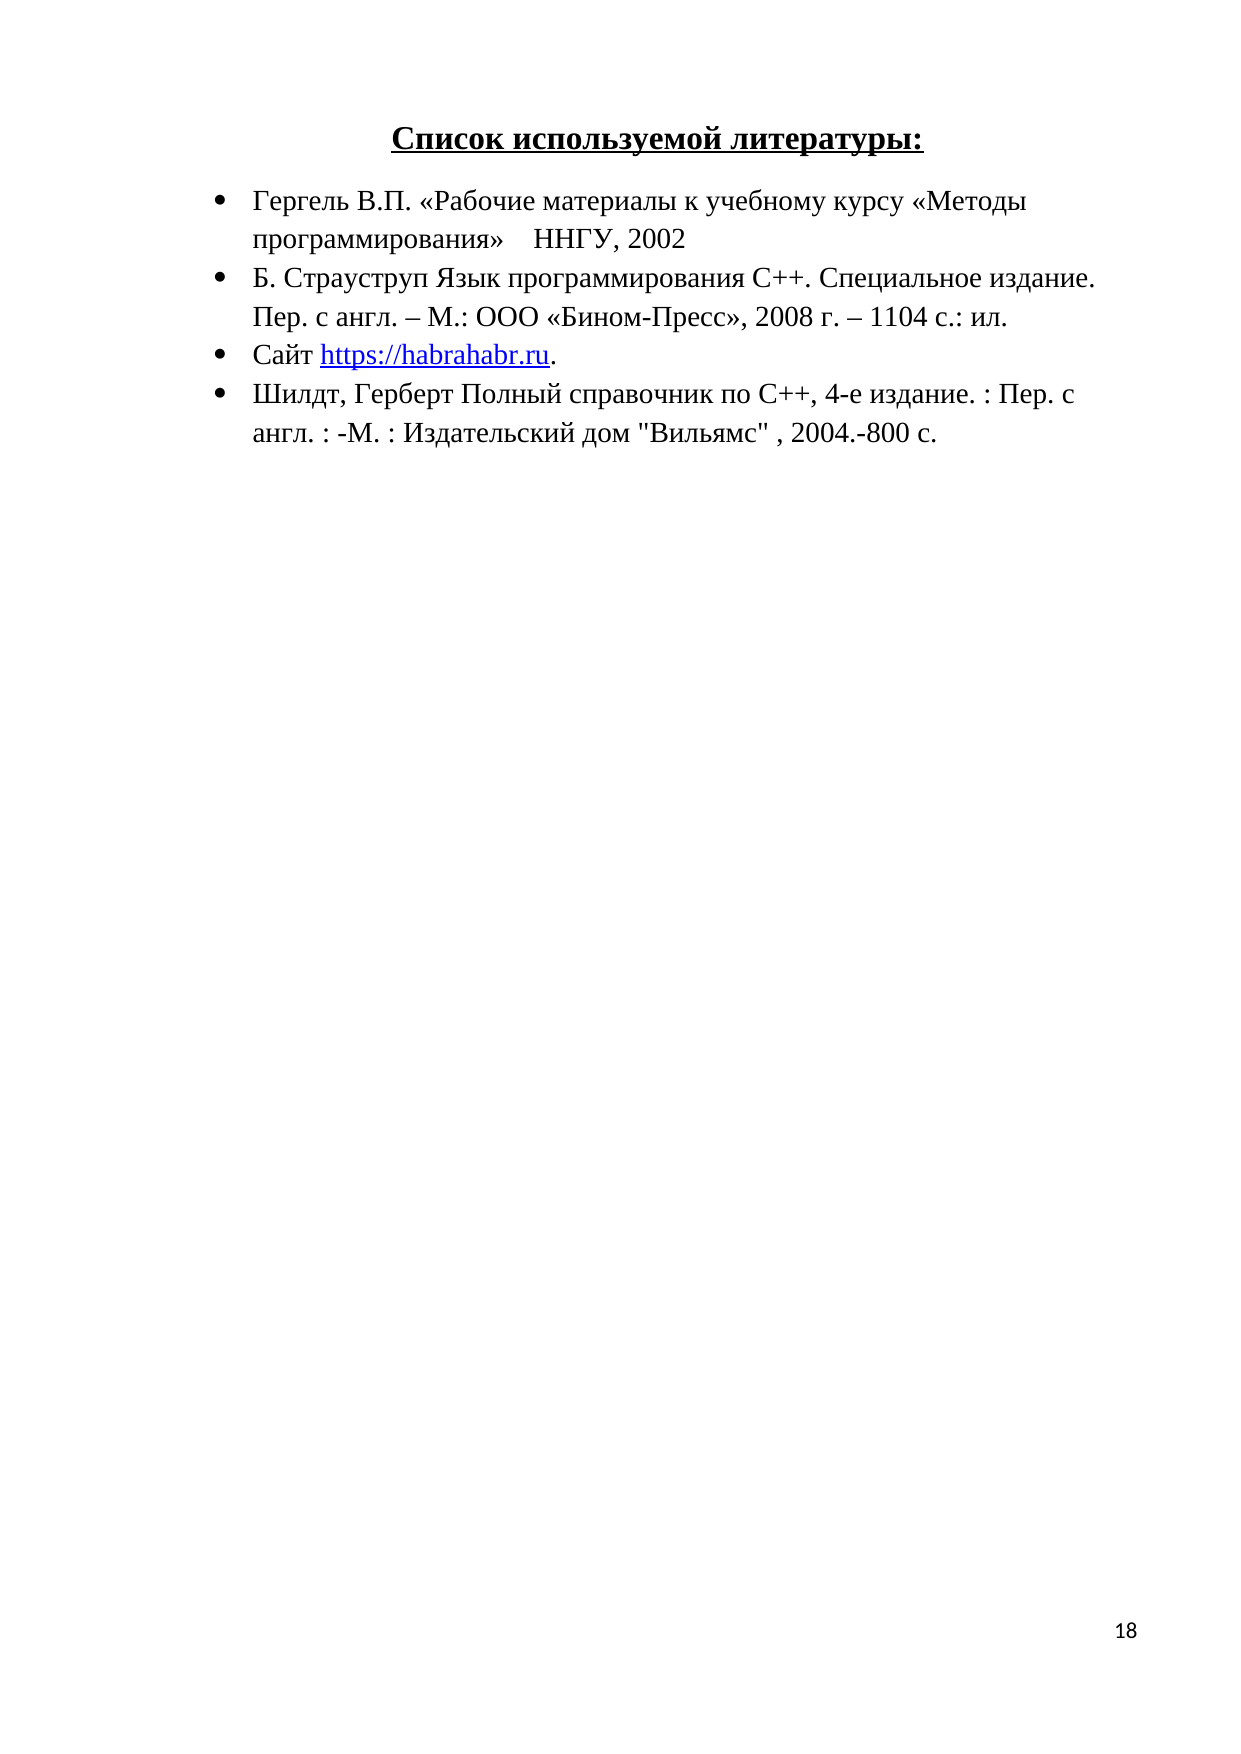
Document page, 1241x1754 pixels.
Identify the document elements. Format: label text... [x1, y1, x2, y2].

text Список используемой литературы: [177, 118, 1137, 156]
list Сайт https://habrahabr.ru. [215, 337, 1137, 371]
list Шилдт, Герберт Полный справочник по C++, 4-е издание. : Пер. с англ. : -M. : Издательский дом "Вильямс" , 2004.-800 с. [215, 376, 1137, 448]
list Б. Страуструп Язык программирования С++. Специальное издание. Пер. с англ. – М.: ООО «Бином-Пресс», 2008 г. – 1104 с.: ил. [215, 260, 1137, 332]
list Гергель В.П. «Рабочие материалы к учебному курсу «Методы программирования» ННГУ, 2002 [215, 183, 1137, 255]
